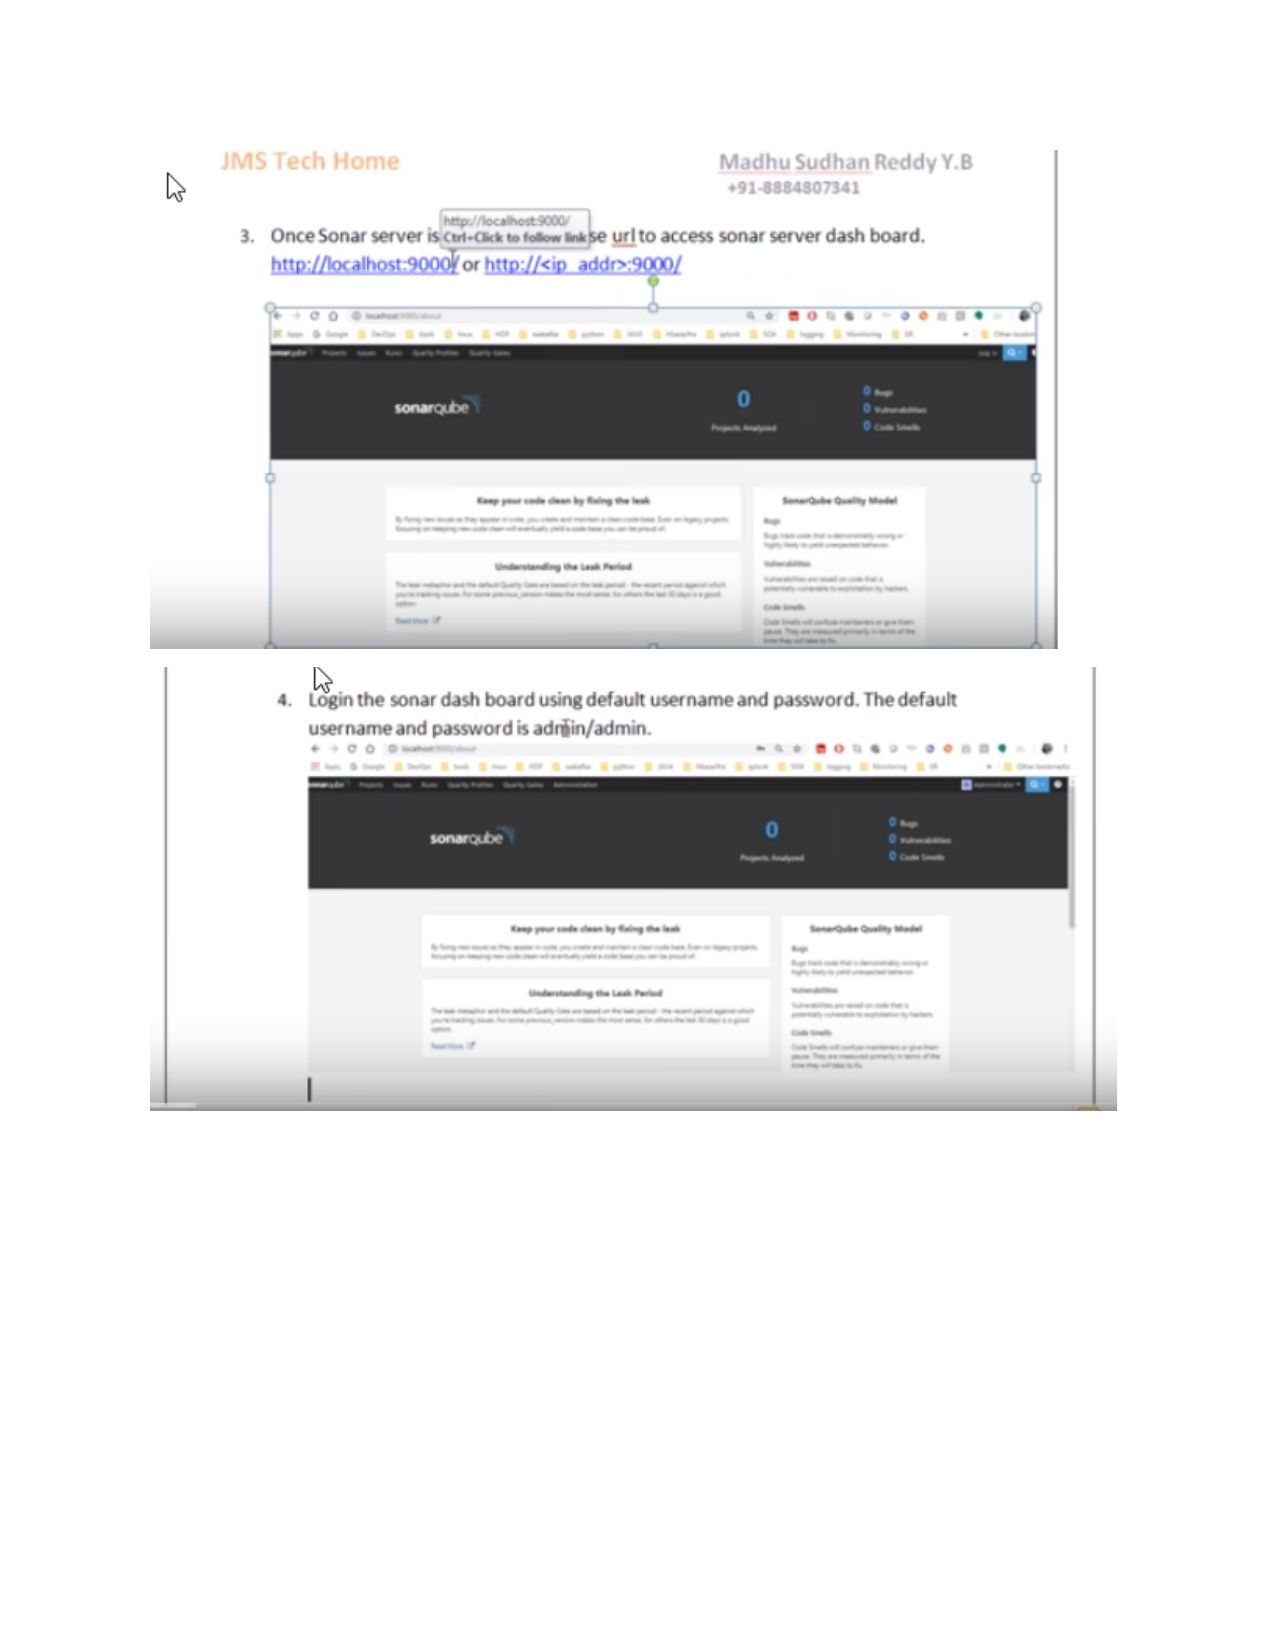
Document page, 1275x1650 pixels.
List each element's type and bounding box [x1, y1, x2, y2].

picture [150, 150, 1058, 649]
picture [150, 667, 1118, 1111]
